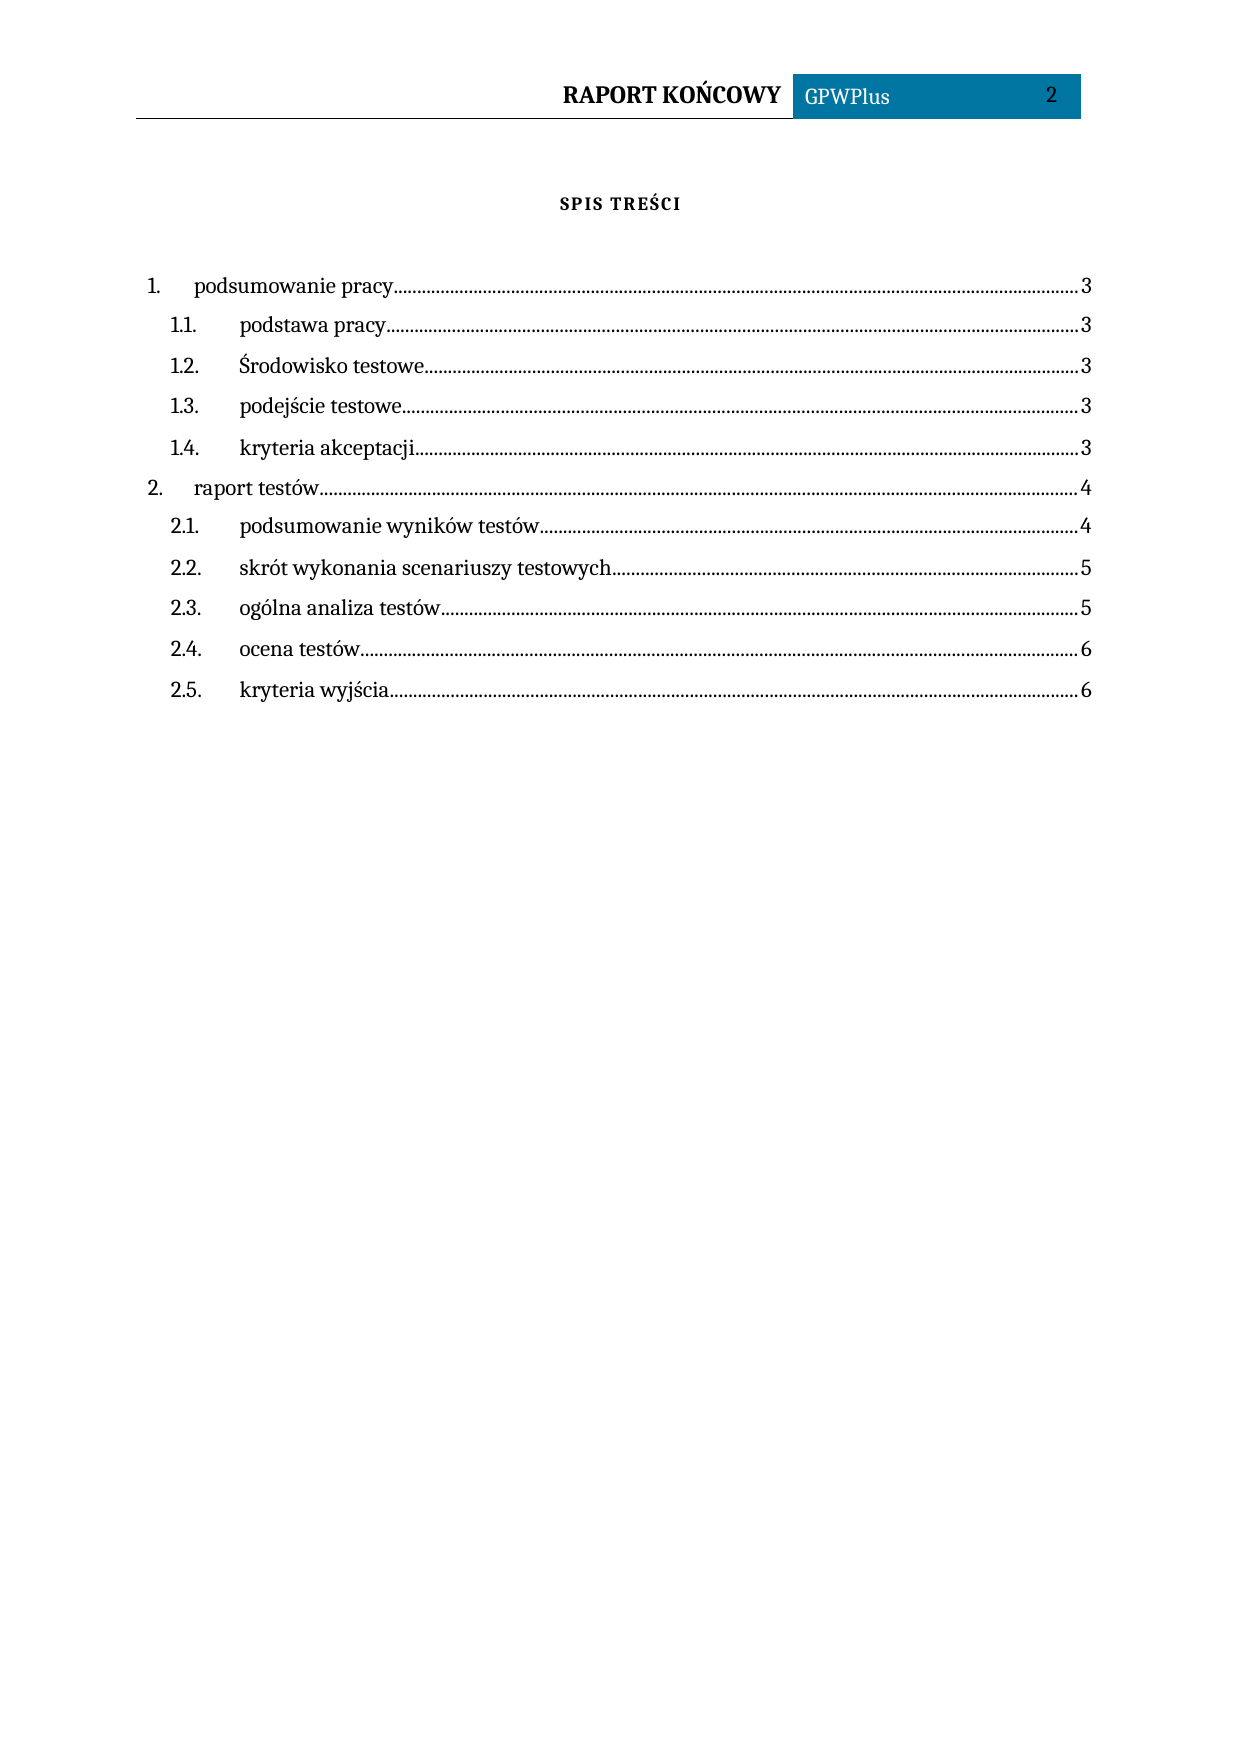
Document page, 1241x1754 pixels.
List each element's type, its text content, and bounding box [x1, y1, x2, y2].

text 1.2. Środowisko testowe 3 [171, 352, 1092, 379]
text 2.4. ocena testów 6 [171, 636, 1092, 662]
text 2. raport testów 4 [148, 475, 1092, 502]
text 1.4. kryteria akceptacji 3 [171, 434, 1092, 461]
text 2.1. podsumowanie wyników testów 4 [171, 513, 1092, 540]
text 1.1. podstawa pracy 3 [171, 311, 1092, 338]
text 2.3. ogólna analiza testów 5 [171, 595, 1092, 622]
subtitle Spis treści [148, 193, 1092, 215]
text 1. podsumowanie pracy 3 [148, 273, 1092, 300]
text 2.5. kryteria wyjścia 6 [171, 677, 1092, 703]
text 1.3. podejście testowe 3 [171, 393, 1092, 420]
text 2.2. skrót wykonania scenariuszy testowych 5 [171, 554, 1092, 581]
